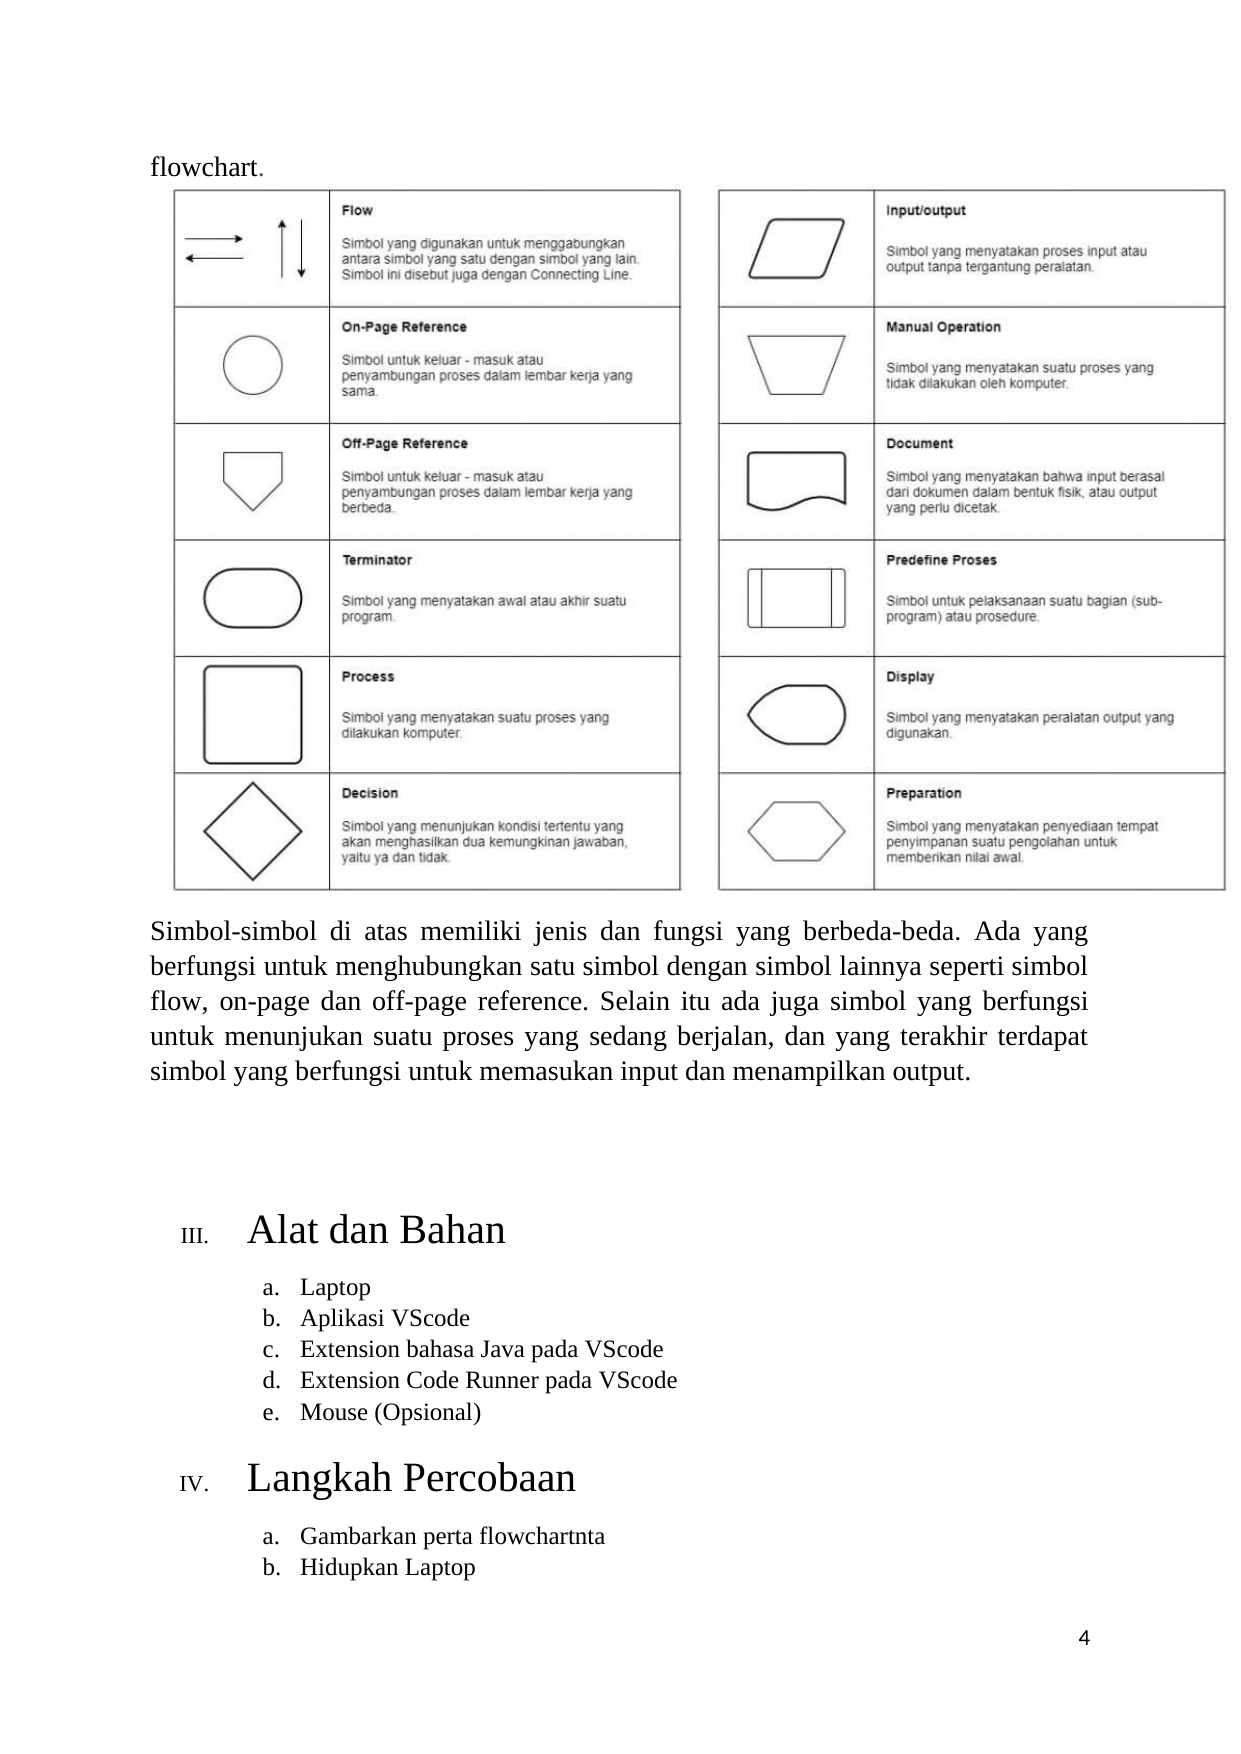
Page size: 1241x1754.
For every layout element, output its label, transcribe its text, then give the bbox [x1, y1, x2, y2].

list Aplikasi VScode [262, 1303, 1090, 1332]
text Simbol-simbol di atas memiliki jenis dan fungsi yang berbeda-beda. Ada yang berfungsi untuk menghubungkan satu simbol dengan simbol lainnya seperti simbol flow, on-page dan off-page reference. Selain itu ada juga simbol yang berfungsi untuk menunjukan suatu proses yang sedang berjalan, dan yang terakhir terdapat simbol yang berfungsi untuk memasukan input dan menampilkan output. [150, 914, 1090, 1086]
list Gambarkan perta flowchartnta [262, 1521, 1090, 1550]
subtitle Langkah Percobaan [209, 1453, 1090, 1501]
list Laptop [262, 1272, 1090, 1301]
list Mouse (Opsional) [262, 1397, 1090, 1425]
subtitle Alat dan Bahan [209, 1204, 1090, 1252]
list Extension bahasa Java pada VScode [262, 1334, 1090, 1363]
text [150, 150, 1090, 896]
list Hidupkan Laptop [262, 1552, 1090, 1581]
list Extension Code Runner pada VScode [262, 1366, 1090, 1394]
